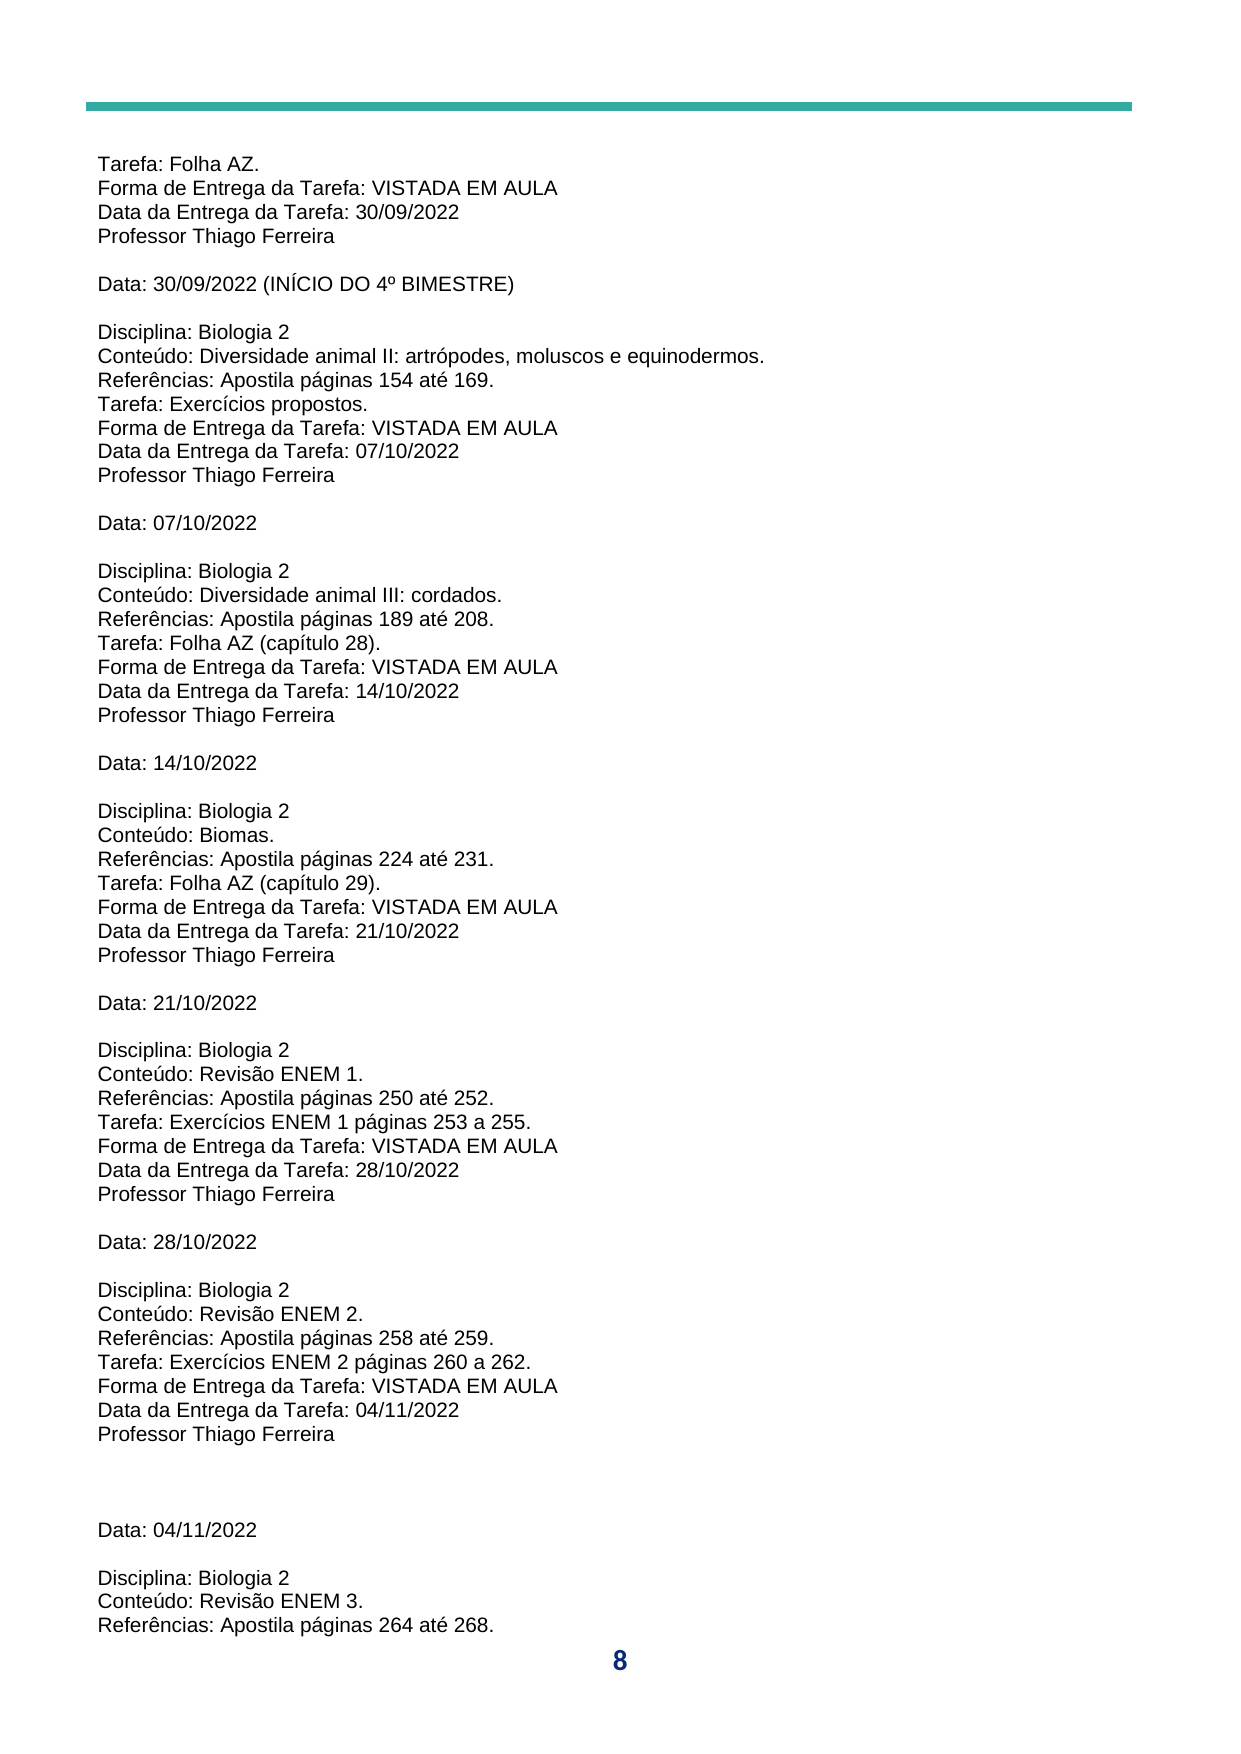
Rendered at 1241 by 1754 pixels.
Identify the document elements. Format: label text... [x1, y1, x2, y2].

text Disciplina: Biologia 2 Conteúdo: Revisão ENEM 1. Referências: Apostila páginas 250 até 252. Tarefa: Exercícios ENEM 1 páginas 253 a 255. Forma de Entrega da Tarefa: VISTADA EM AULA Data da Entrega da Tarefa: 28/10/2022 Professor Thiago Ferreira [97, 1014, 1143, 1206]
text Data: 14/10/2022 [97, 751, 1143, 775]
text Disciplina: Biologia 2 Conteúdo: Diversidade animal III: cordados. Referências: Apostila páginas 189 até 208. Tarefa: Folha AZ (capítulo 28). Forma de Entrega da Tarefa: VISTADA EM AULA Data da Entrega da Tarefa: 14/10/2022 Professor Thiago Ferreira [97, 535, 1143, 727]
text Disciplina: Biologia 2 Conteúdo: Diversidade animal II: artrópodes, moluscos e equinodermos. Referências: Apostila páginas 154 até 169. Tarefa: Exercícios propostos. Forma de Entrega da Tarefa: VISTADA EM AULA Data da Entrega da Tarefa: 07/10/2022 Professor Thiago Ferreira [97, 296, 1143, 487]
text Disciplina: Biologia 2 Conteúdo: Biomas. Referências: Apostila páginas 224 até 231. Tarefa: Folha AZ (capítulo 29). Forma de Entrega da Tarefa: VISTADA EM AULA Data da Entrega da Tarefa: 21/10/2022 Professor Thiago Ferreira [97, 775, 1143, 966]
text Data: 07/10/2022 [97, 511, 1143, 535]
text Data: 28/10/2022 [97, 1230, 1143, 1254]
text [97, 1541, 1143, 1637]
text Data: 30/09/2022 (INÍCIO DO 4º BIMESTRE) [97, 272, 1143, 296]
text Data: 04/11/2022 [97, 1517, 1143, 1541]
text Data: 21/10/2022 [97, 990, 1143, 1014]
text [97, 152, 1143, 248]
text Disciplina: Biologia 2 Conteúdo: Revisão ENEM 2. Referências: Apostila páginas 258 até 259. Tarefa: Exercícios ENEM 2 páginas 260 a 262. Forma de Entrega da Tarefa: VISTADA EM AULA Data da Entrega da Tarefa: 04/11/2022 Professor Thiago Ferreira [97, 1254, 1143, 1446]
